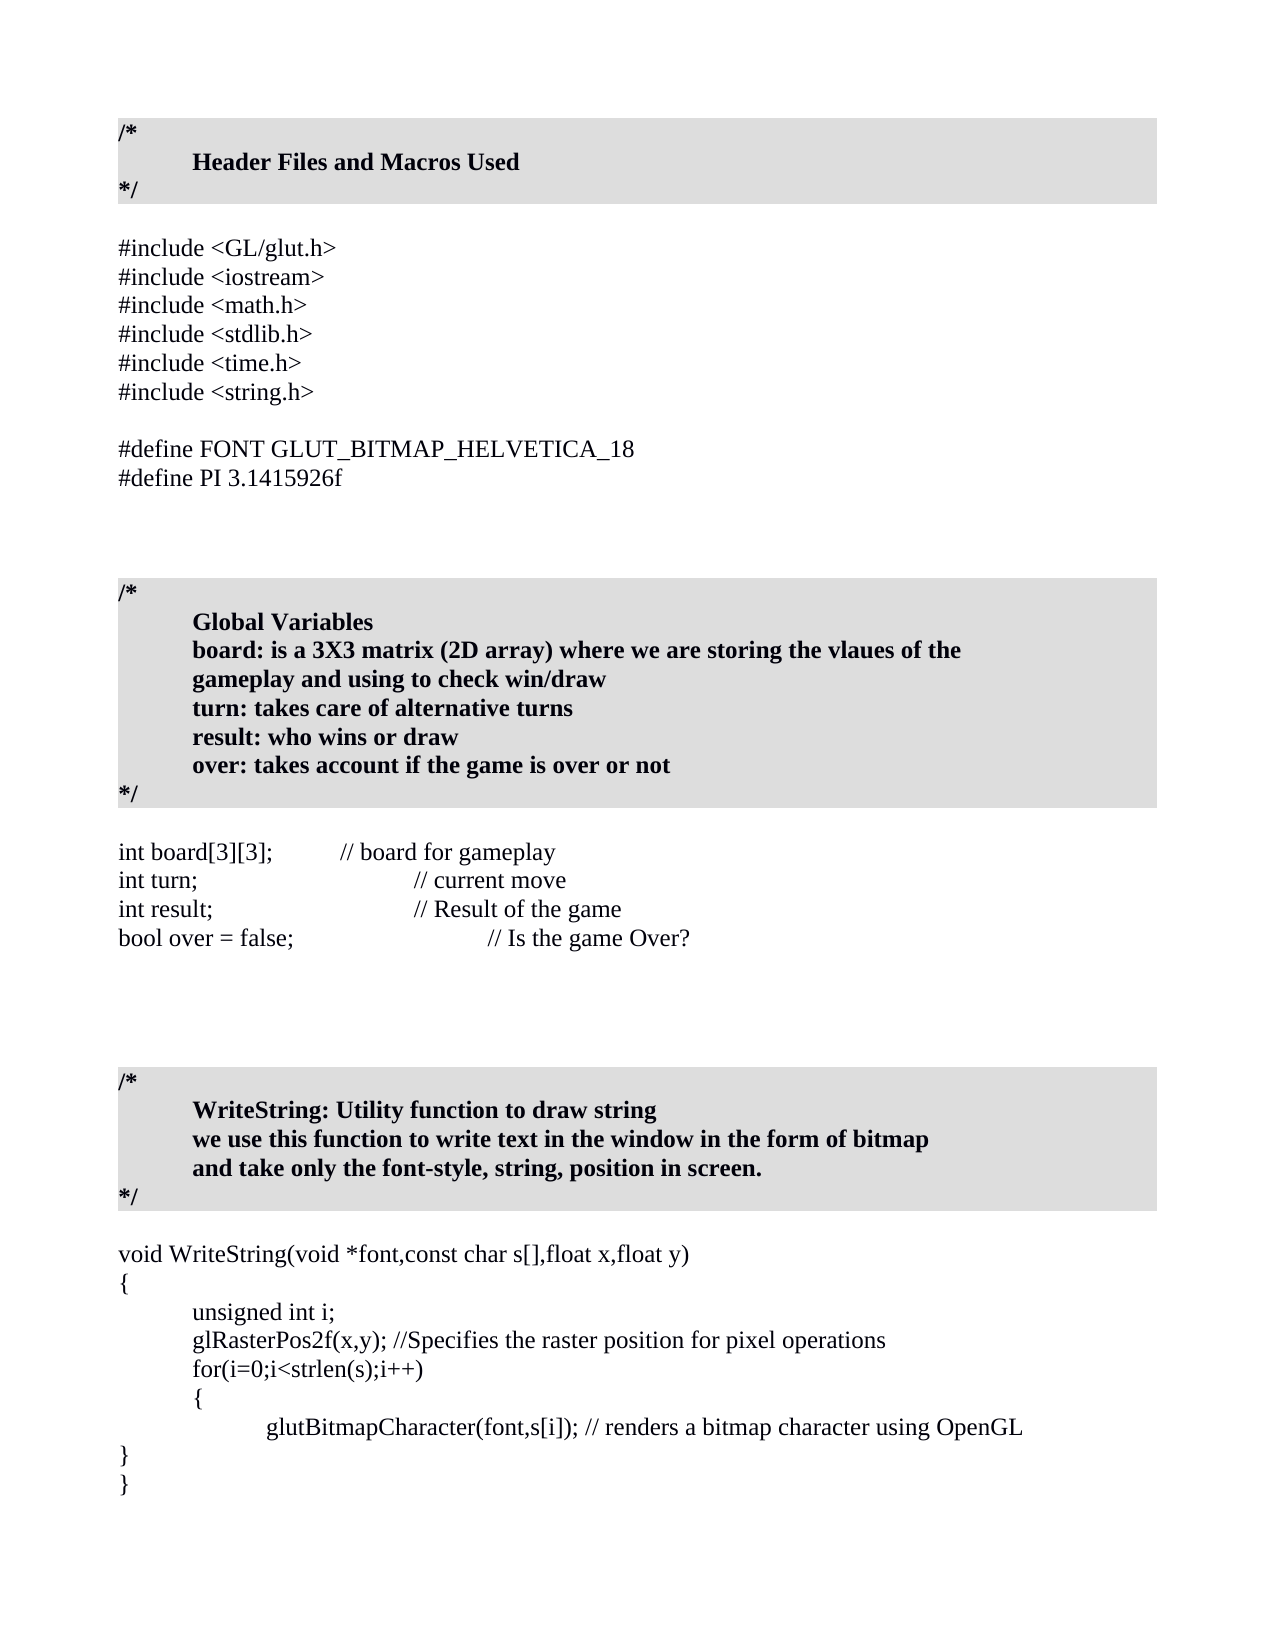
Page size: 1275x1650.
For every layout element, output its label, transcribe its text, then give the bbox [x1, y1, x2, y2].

text glRasterPos2f(x,y); //Specifies the raster position for pixel operations [118, 1326, 1157, 1354]
text int board[3][3]; // board for gameplay [118, 837, 1157, 866]
text #include <iostream> [118, 262, 1157, 291]
text board: is a 3X3 matrix (2D array) where we are storing the vlaues of the [118, 636, 1157, 664]
text */ [118, 1182, 1157, 1211]
text { [118, 1268, 1157, 1297]
text #include <stdlib.h> [118, 319, 1157, 348]
text #include <math.h> [118, 291, 1157, 319]
text */ [118, 176, 1157, 204]
text /* [118, 578, 1157, 607]
text #include <time.h> [118, 348, 1157, 377]
text and take only the font-style, string, position in screen. [118, 1153, 1157, 1182]
text #define FONT GLUT_BITMAP_HELVETICA_18 [118, 434, 1157, 463]
text glutBitmapCharacter(font,s[i]); // renders a bitmap character using OpenGL [118, 1412, 1157, 1441]
text void WriteString(void *font,const char s[],float x,float y) [118, 1239, 1157, 1268]
text } [118, 1469, 1157, 1498]
text gameplay and using to check win/draw [118, 664, 1157, 693]
text for(i=0;i<strlen(s);i++) [118, 1354, 1157, 1383]
text we use this function to write text in the window in the form of bitmap [118, 1124, 1157, 1153]
text */ [118, 779, 1157, 808]
text Header Files and Macros Used [118, 147, 1157, 176]
text /* [118, 1067, 1157, 1096]
text { [118, 1383, 1157, 1412]
text #include <string.h> [118, 377, 1157, 406]
text int turn; // current move [118, 866, 1157, 894]
text WriteString: Utility function to draw string [118, 1096, 1157, 1124]
text unsigned int i; [118, 1297, 1157, 1326]
text Global Variables [118, 607, 1157, 636]
text /* [118, 118, 1157, 147]
text turn: takes care of alternative turns [118, 693, 1157, 722]
text bool over = false; // Is the game Over? [118, 923, 1157, 952]
text result: who wins or draw [118, 722, 1157, 751]
text #define PI 3.1415926f [118, 463, 1157, 492]
text over: takes account if the game is over or not [118, 751, 1157, 779]
text #include <GL/glut.h> [118, 233, 1157, 262]
text } [118, 1441, 1157, 1469]
text int result; // Result of the game [118, 894, 1157, 923]
